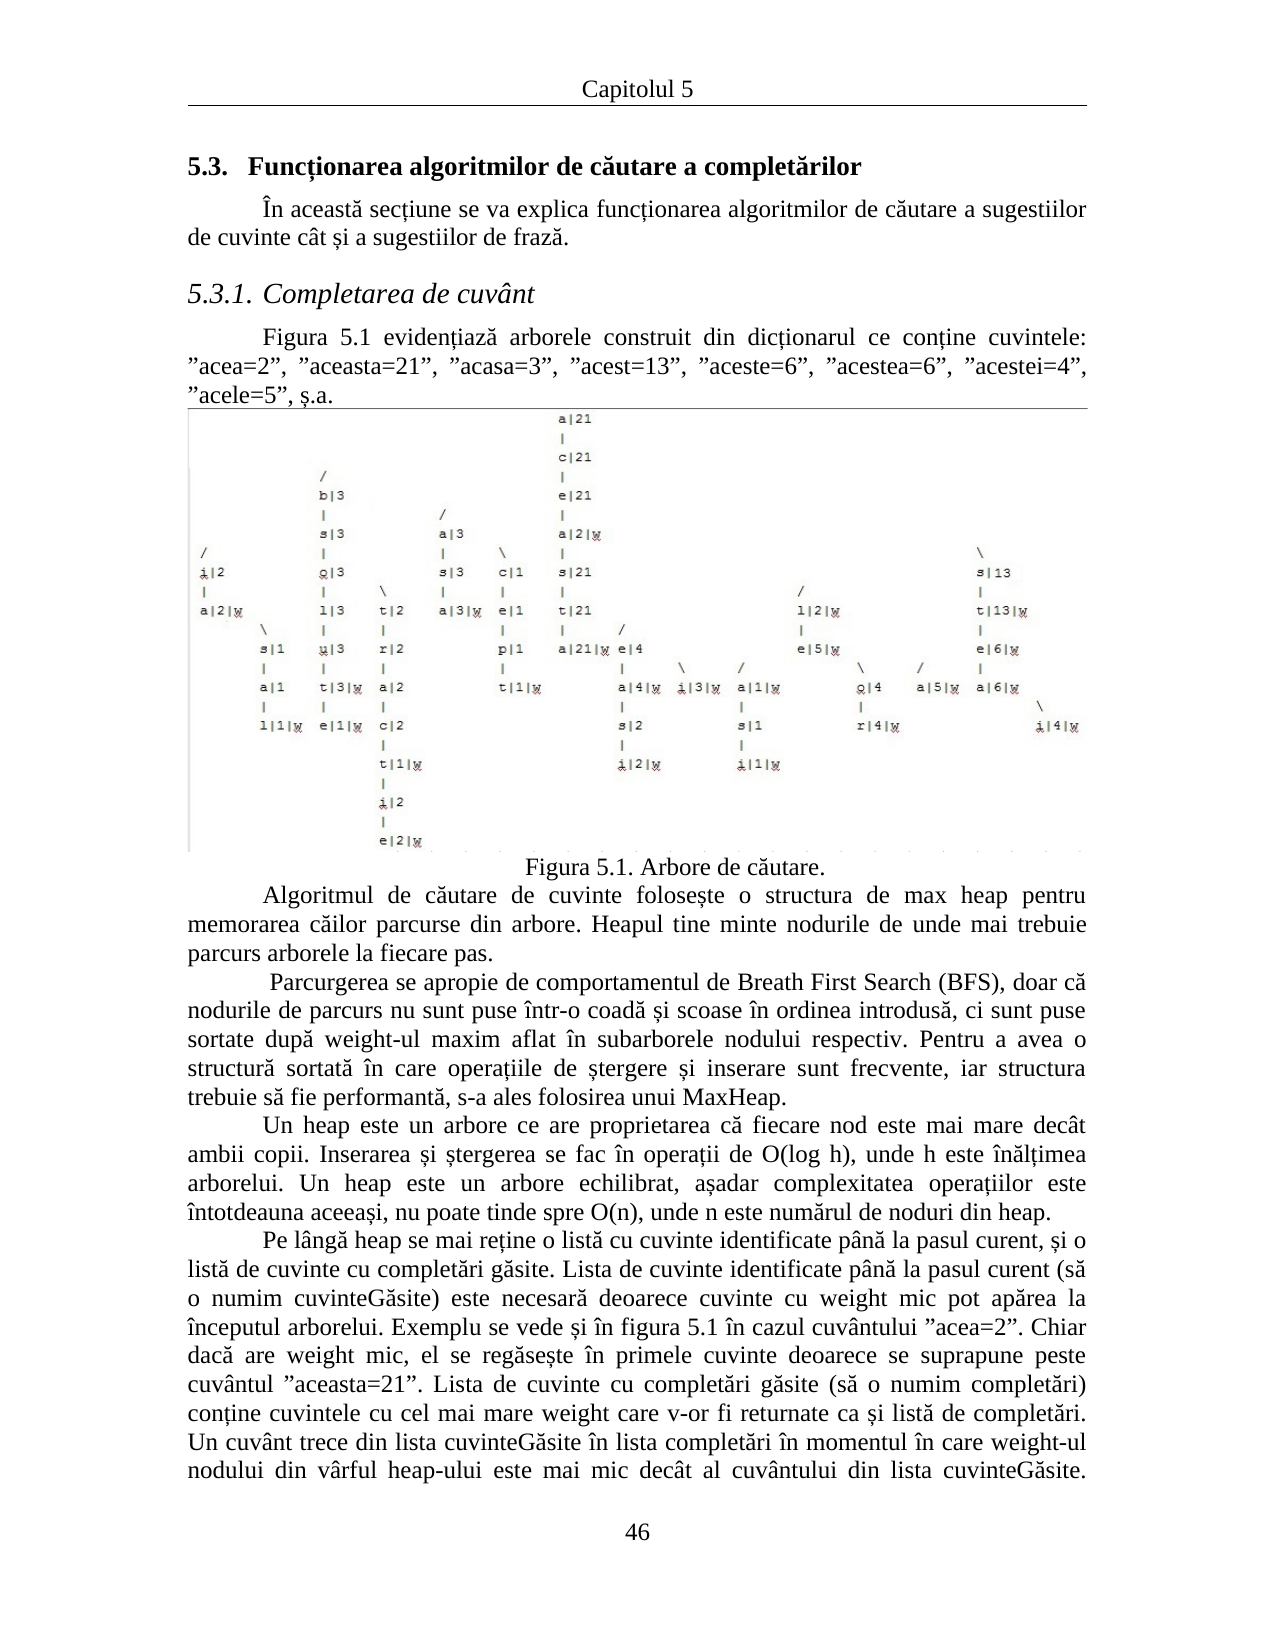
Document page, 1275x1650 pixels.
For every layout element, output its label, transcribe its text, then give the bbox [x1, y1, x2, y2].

subtitle Completarea de cuvânt [187, 276, 1087, 310]
text Parcurgerea se apropie de comportamentul de Breath First Search (BFS), doar că nodurile de parcurs nu sunt puse într-o coadă și scoase în ordinea introdusă, ci sunt puse sortate după weight-ul maxim aflat în subarborele nodului respectiv. Pentru a avea o structură sortată în care operațiile de ștergere și inserare sunt frecvente, iar structura trebuie să fie performantă, s-a ales folosirea unui MaxHeap. [187, 967, 1087, 1111]
picture [187, 408, 1088, 852]
text Algoritmul de căutare de cuvinte folosește o structura de max heap pentru memorarea căilor parcurse din arbore. Heapul tine minte nodurile de unde mai trebuie parcurs arborele la fiecare pas. [187, 881, 1087, 967]
text Un heap este un arbore ce are proprietarea că fiecare nod este mai mare decât ambii copii. Inserarea și ștergerea se fac în operații de O(log h), unde h este înălțimea arborelui. Un heap este un arbore echilibrat, așadar complexitatea operațiilor este întotdeauna aceeași, nu poate tinde spre O(n), unde n este numărul de noduri din heap. [187, 1111, 1087, 1226]
text În această secțiune se va explica funcționarea algoritmilor de căutare a sugestiilor de cuvinte cât și a sugestiilor de frază. [187, 194, 1087, 251]
text Figura 5.1 evidențiază arborele construit din dicționarul ce conține cuvintele: ”acea=2”, ”aceasta=21”, ”acasa=3”, ”acest=13”, ”aceste=6”, ”acestea=6”, ”acestei=4”, ”acele=5”, ș.a. [187, 322, 1087, 408]
subtitle Funcționarea algoritmilor de căutare a completărilor [187, 150, 1087, 181]
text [187, 1226, 1087, 1484]
text Figura 5.1. Arbore de căutare. [187, 852, 1087, 881]
